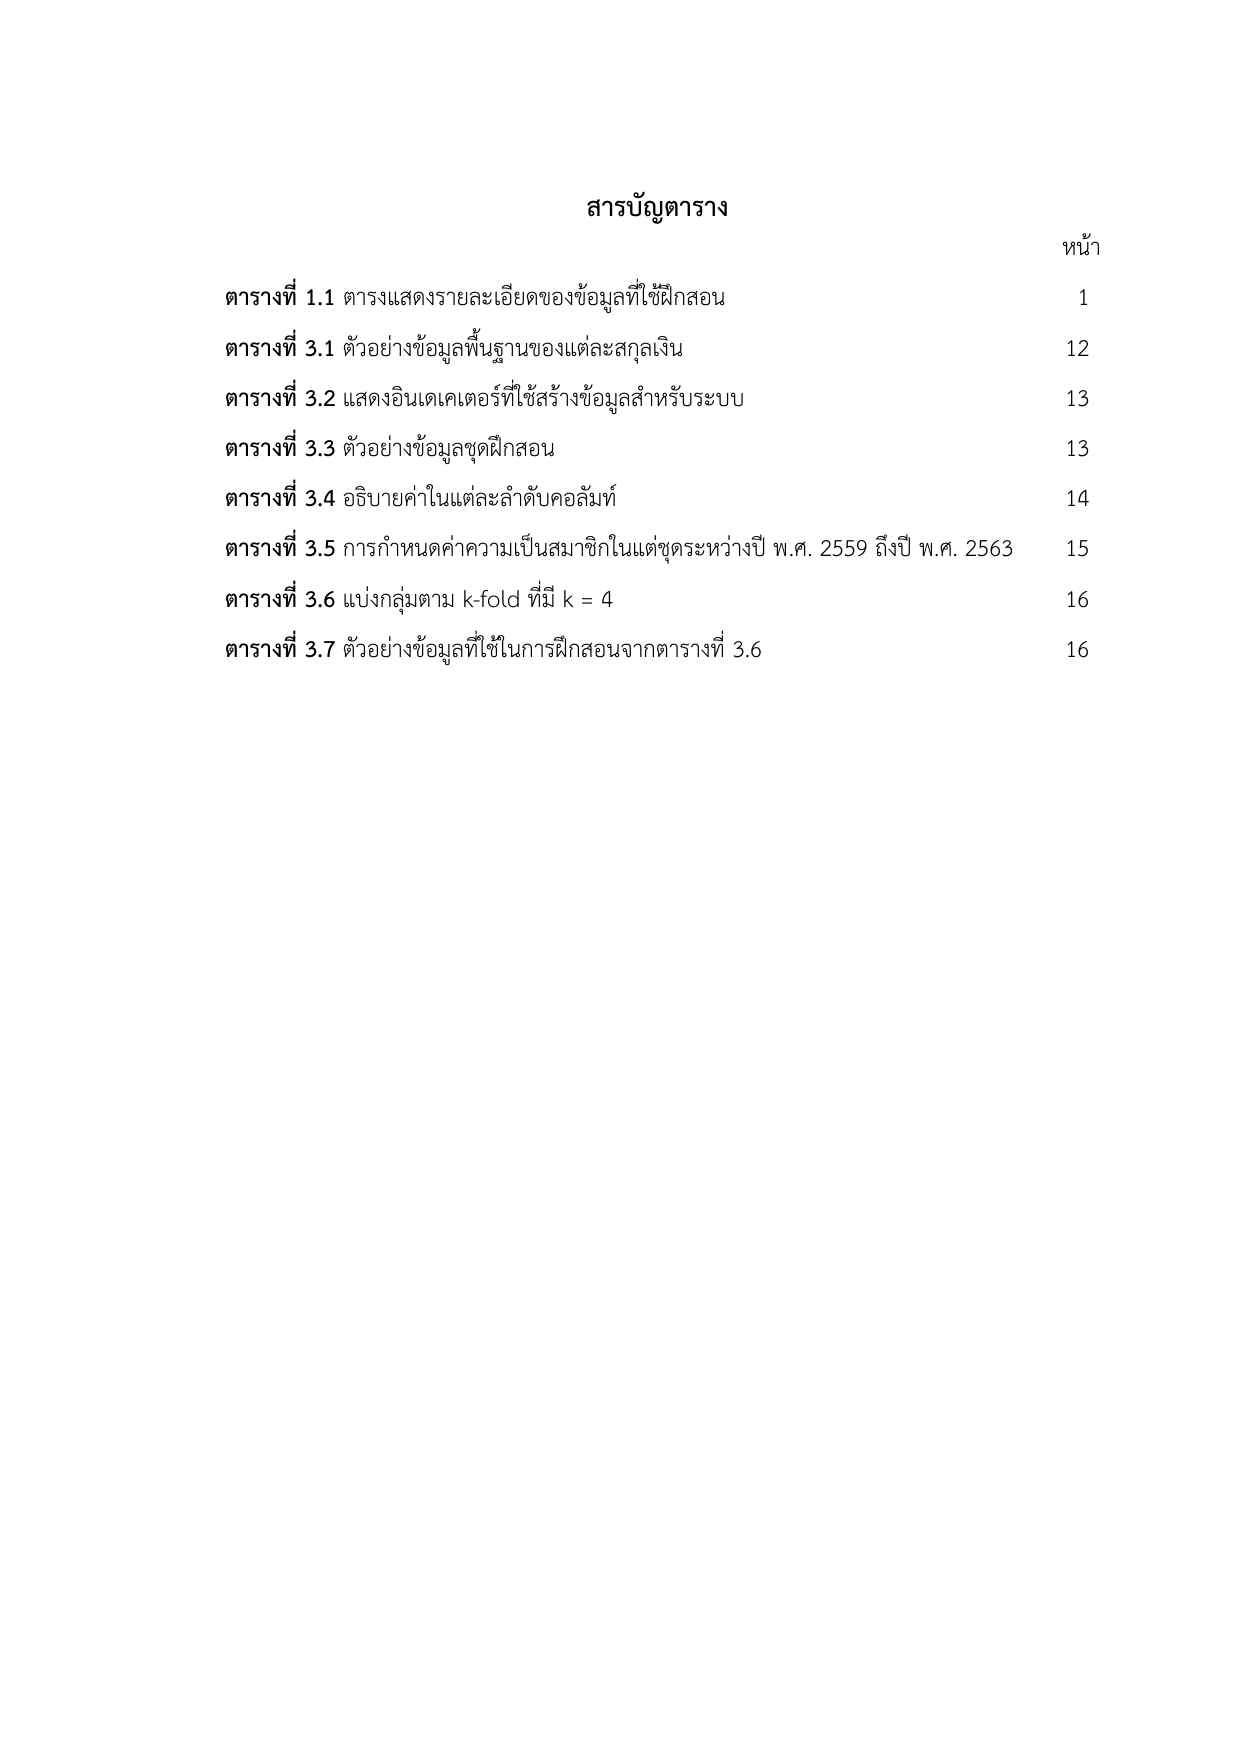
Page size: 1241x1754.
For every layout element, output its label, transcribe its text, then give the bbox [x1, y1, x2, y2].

text ตารางที่ 3.6 แบ่งกลุ่มตาม k-fold ที่มี k = 4 16 [225, 578, 1090, 615]
text ตารางที่ 3.1 ตัวอย่างข้อมูลพื้นฐานของแต่ละสกุลเงิน 12 [225, 327, 1090, 364]
text ตารางที่ 1.1 ตารงแสดงรายละเอียดของข้อมูลที่ใช้ฝึกสอน 1 [225, 276, 1090, 314]
text ตารางที่ 3.3 ตัวอย่างข้อมูลชุดฝึกสอน 13 [225, 427, 1090, 465]
text ตารางที่ 3.5 การกำหนดค่าความเป็นสมาชิกในแต่ชุดระหว่างปี พ.ศ. 2559 ถึงปี พ.ศ. 2563 15 [225, 527, 1090, 565]
text สารบัญตาราง [225, 184, 1090, 226]
text หน้า [225, 226, 1090, 264]
text ตารางที่ 3.2 แสดงอินเดเคเตอร์ที่ใช้สร้างข้อมูลสำหรับระบบ 13 [225, 377, 1090, 414]
text ตารางที่ 3.7 ตัวอย่างข้อมูลที่ใช้ในการฝึกสอนจากตารางที่ 3.6 16 [225, 628, 1090, 666]
text ตารางที่ 3.4 อธิบายค่าในแต่ละลำดับคอลัมท์ 14 [225, 477, 1090, 515]
